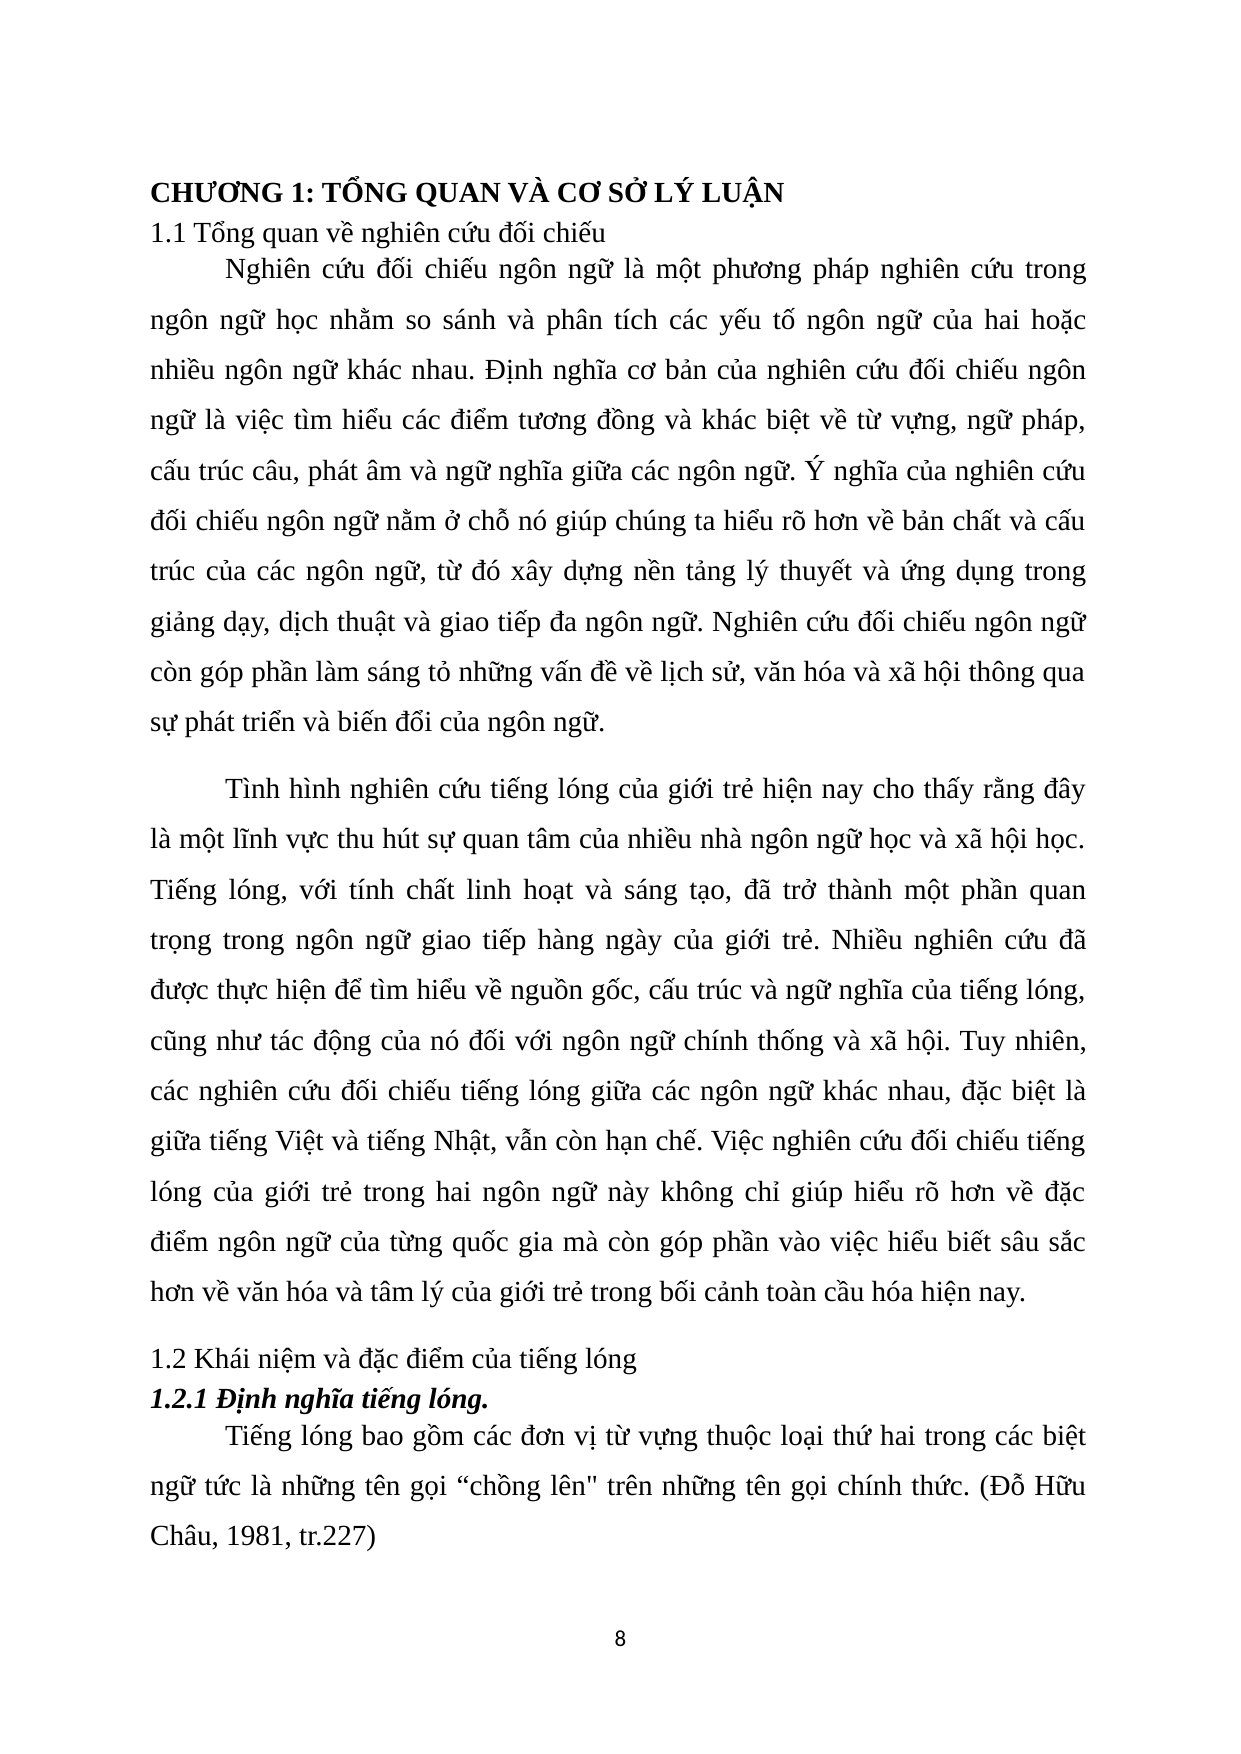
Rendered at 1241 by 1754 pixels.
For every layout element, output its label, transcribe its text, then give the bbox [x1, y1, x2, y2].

text Tình hình nghiên cứu tiếng lóng của giới trẻ hiện nay cho thấy rằng đây là một lĩnh vực thu hút sự quan tâm của nhiều nhà ngôn ngữ học và xã hội học. Tiếng lóng, với tính chất linh hoạt và sáng tạo, đã trở thành một phần quan trọng trong ngôn ngữ giao tiếp hàng ngày của giới trẻ. Nhiều nghiên cứu đã được thực hiện để tìm hiểu về nguồn gốc, cấu trúc và ngữ nghĩa của tiếng lóng, cũng như tác động của nó đối với ngôn ngữ chính thống và xã hội. Tuy nhiên, các nghiên cứu đối chiếu tiếng lóng giữa các ngôn ngữ khác nhau, đặc biệt là giữa tiếng Việt và tiếng Nhật, vẫn còn hạn chế. Việc nghiên cứu đối chiếu tiếng lóng của giới trẻ trong hai ngôn ngữ này không chỉ giúp hiểu rõ hơn về đặc điểm ngôn ngữ của từng quốc gia mà còn góp phần vào việc hiểu biết sâu sắc hơn về văn hóa và tâm lý của giới trẻ trong bối cảnh toàn cầu hóa hiện nay. [150, 771, 1087, 1308]
subtitle 1.2 Khái niệm và đặc điểm của tiếng lóng [150, 1341, 1090, 1375]
subtitle CHƯƠNG 1: TỔNG QUAN VÀ CƠ SỞ LÝ LUẬN [150, 175, 1090, 208]
text Tiếng lóng bao gồm các đơn vị từ vựng thuộc loại thứ hai trong các biệt ngữ tức là những tên gọi “chồng lên" trên những tên gọi chính thức. (Đỗ Hữu Châu, 1981, tr.227) [150, 1418, 1087, 1552]
subtitle 1.2.1 Định nghĩa tiếng lóng. [150, 1382, 1090, 1415]
subtitle 1.1 Tổng quan về nghiên cứu đối chiếu [150, 215, 1090, 249]
text Nghiên cứu đối chiếu ngôn ngữ là một phương pháp nghiên cứu trong ngôn ngữ học nhằm so sánh và phân tích các yếu tố ngôn ngữ của hai hoặc nhiều ngôn ngữ khác nhau. Định nghĩa cơ bản của nghiên cứu đối chiếu ngôn ngữ là việc tìm hiểu các điểm tương đồng và khác biệt về từ vựng, ngữ pháp, cấu trúc câu, phát âm và ngữ nghĩa giữa các ngôn ngữ. Ý nghĩa của nghiên cứu đối chiếu ngôn ngữ nằm ở chỗ nó giúp chúng ta hiểu rõ hơn về bản chất và cấu trúc của các ngôn ngữ, từ đó xây dựng nền tảng lý thuyết và ứng dụng trong giảng dạy, dịch thuật và giao tiếp đa ngôn ngữ. Nghiên cứu đối chiếu ngôn ngữ còn góp phần làm sáng tỏ những vấn đề về lịch sử, văn hóa và xã hội thông qua sự phát triển và biến đổi của ngôn ngữ. [150, 251, 1087, 738]
